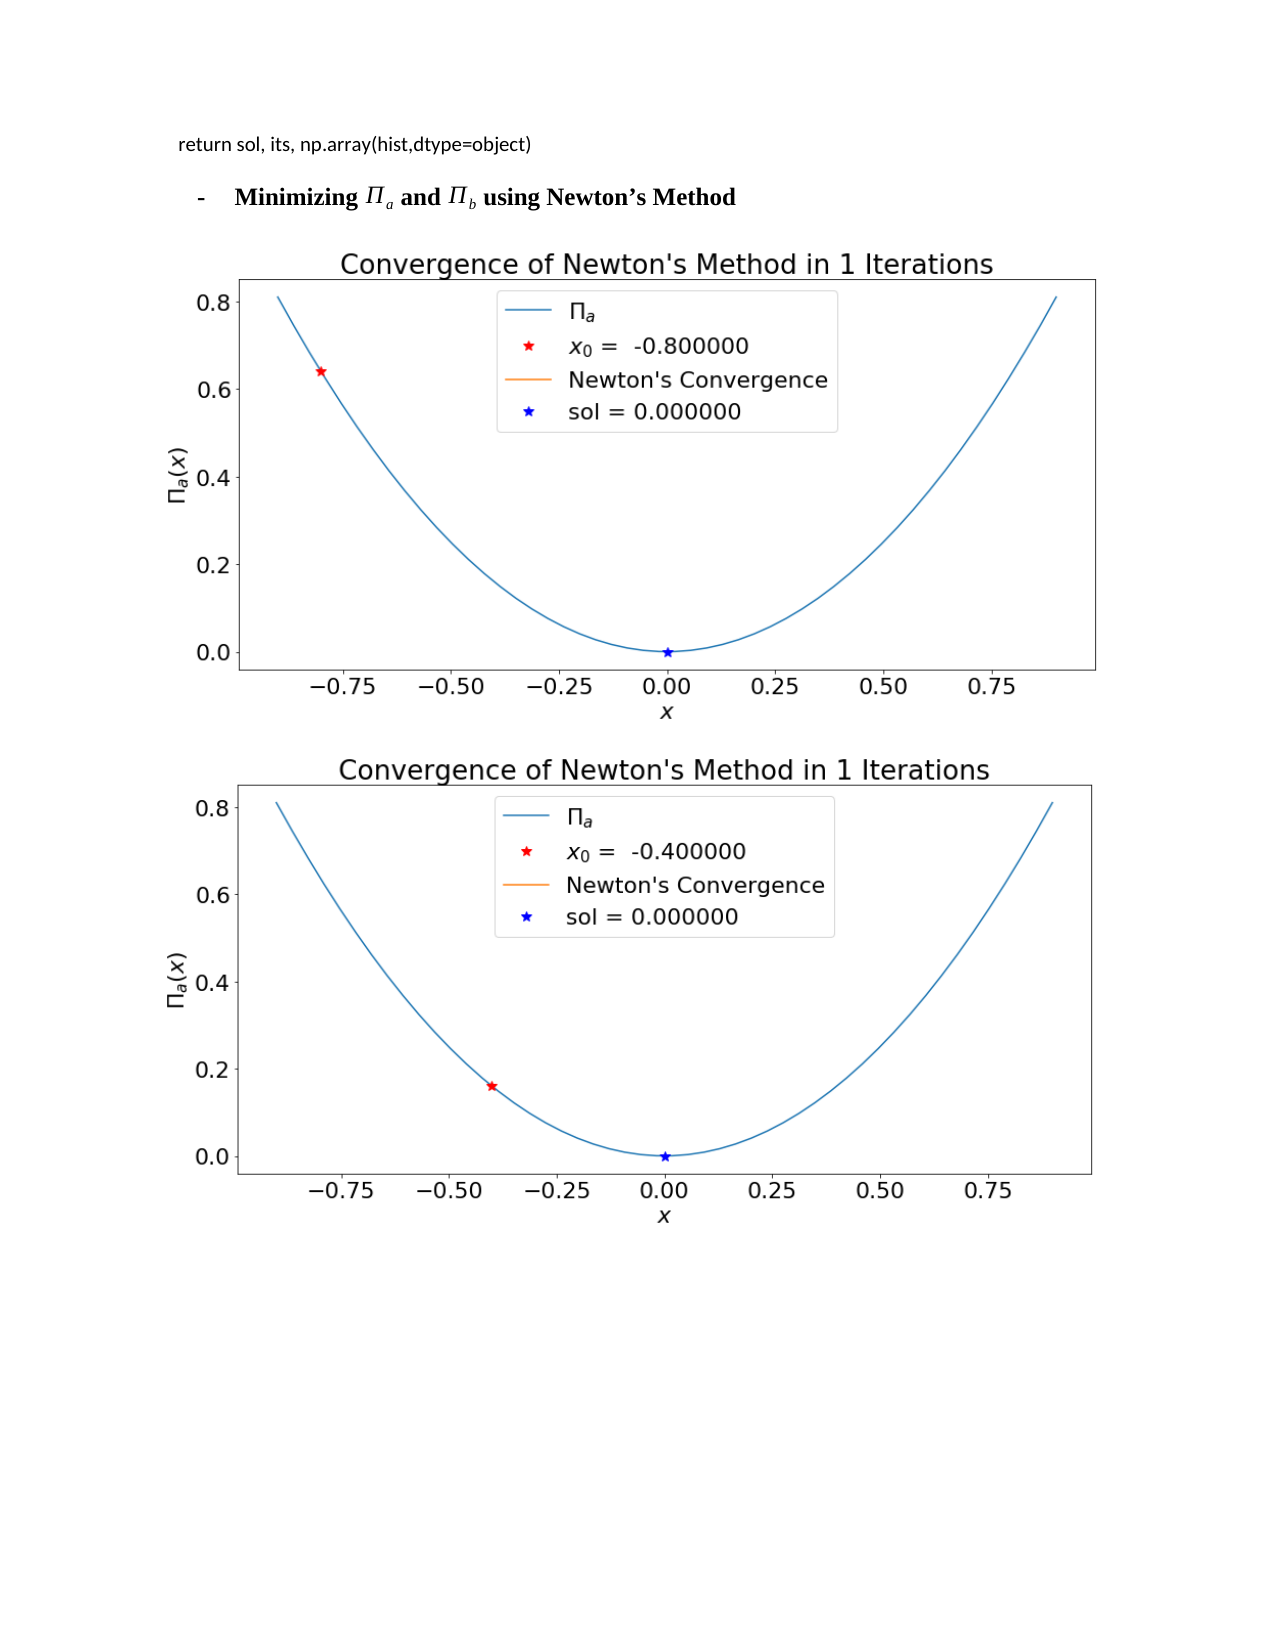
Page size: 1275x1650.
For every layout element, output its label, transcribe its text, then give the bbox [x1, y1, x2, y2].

list Minimizing and using Newton’s Method [197, 181, 1134, 213]
picture [159, 237, 1135, 726]
picture [159, 750, 1135, 1234]
text return sol, its, np.array(hist,dtype=object) [159, 131, 1134, 157]
